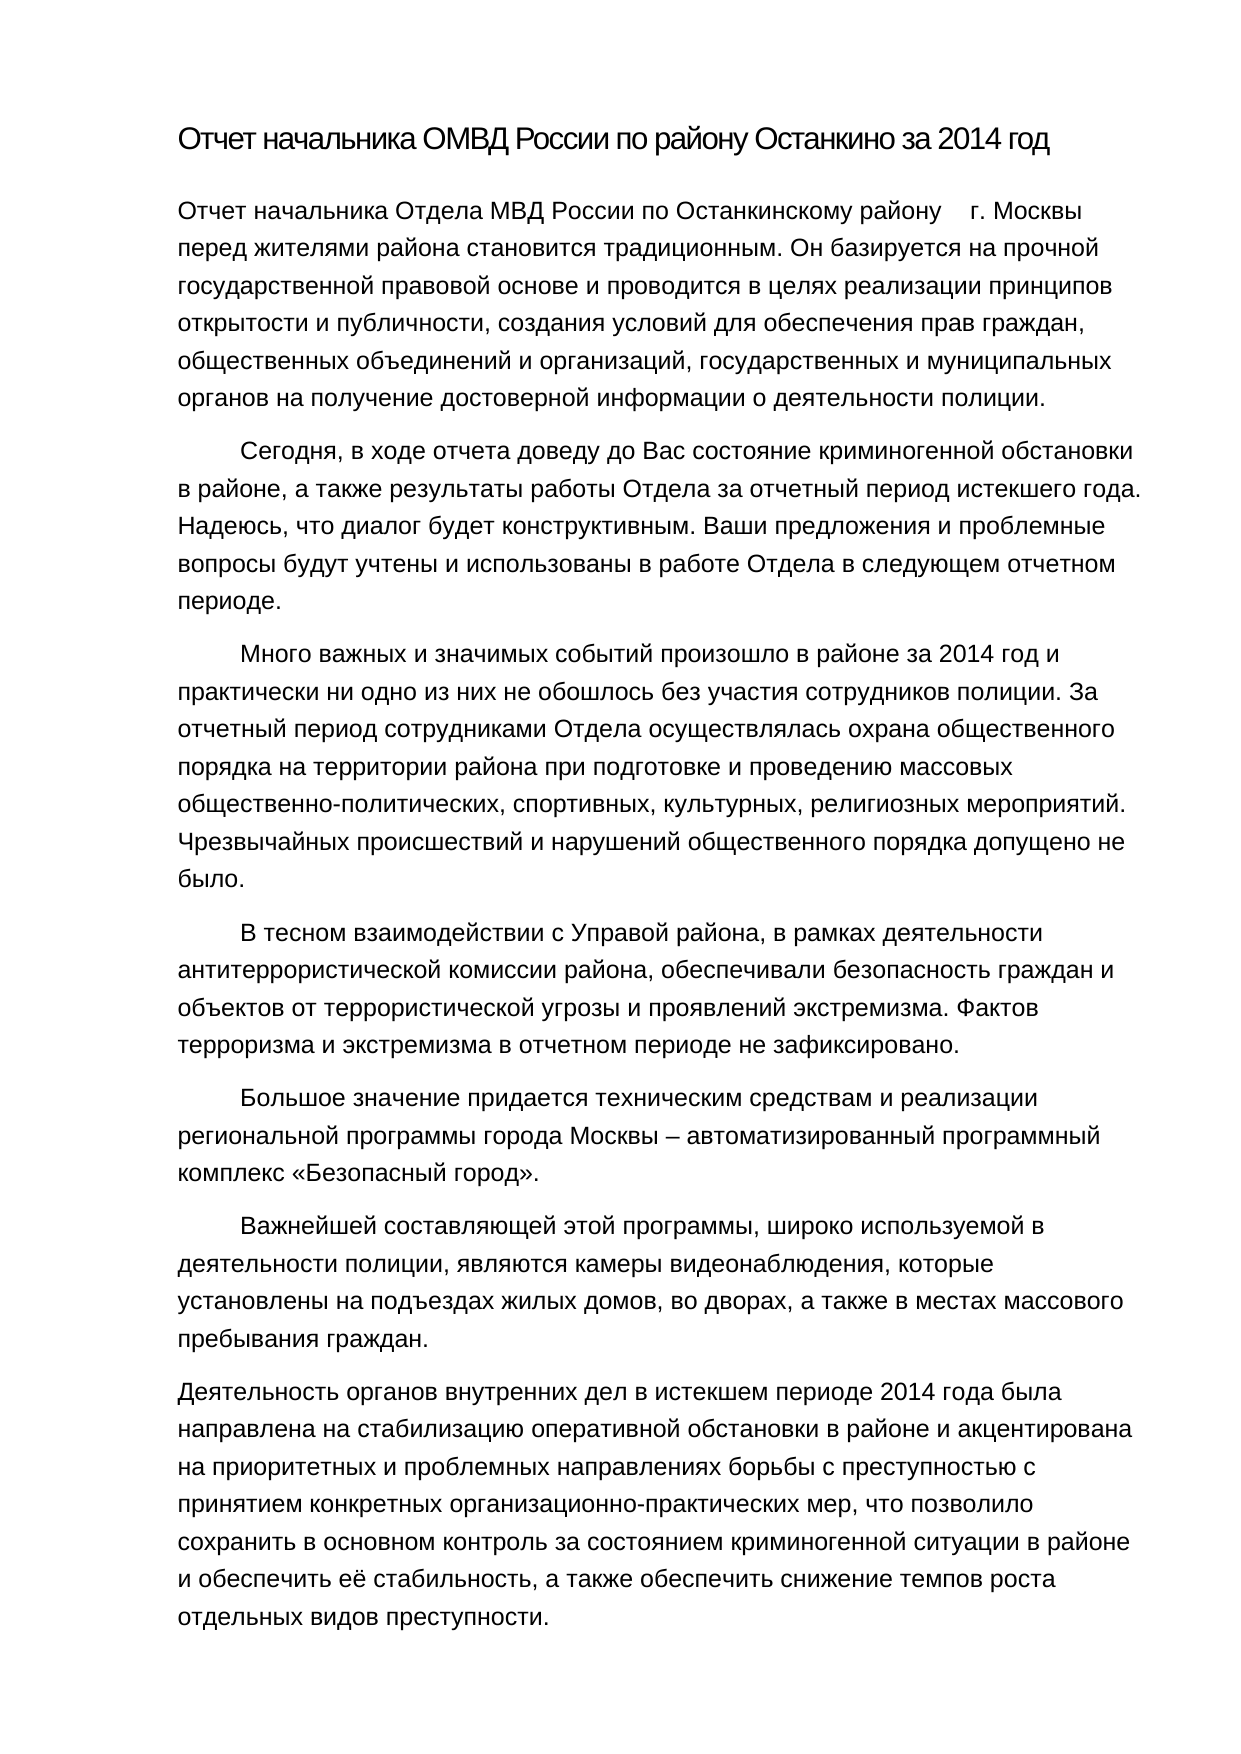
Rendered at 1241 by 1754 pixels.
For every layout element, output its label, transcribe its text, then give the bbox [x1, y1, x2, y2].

text Деятельность органов внутренних дел в истекшем периоде 2014 года была направлена на стабилизацию оперативной обстановки в районе и акцентирована на приоритетных и проблемных направлениях борьбы с преступностью с принятием конкретных организационно-практических мер, что позволило сохранить в основном контроль за состоянием криминогенной ситуации в районе и обеспечить её стабильность, а также обеспечить снижение темпов роста отдельных видов преступности. [177, 1368, 1152, 1631]
text Большое значение придается техническим средствам и реализации региональной программы города Москвы – автоматизированный программный комплекс «Безопасный город». [177, 1074, 1152, 1187]
text Много важных и значимых событий произошло в районе за 2014 год и практически ни одно из них не обошлось без участия сотрудников полиции. За отчетный период сотрудниками Отдела осуществлялась охрана общественного порядка на территории района при подготовке и проведению массовых общественно-политических, спортивных, культурных, религиозных мероприятий. Чрезвычайных происшествий и нарушений общественного порядка допущено не было. [177, 631, 1152, 893]
text Отчет начальника Отдела МВД России по Останкинскому району г. Москвы перед жителями района становится традиционным. Он базируется на прочной государственной правовой основе и проводится в целях реализации принципов открытости и публичности, создания условий для обеспечения прав граждан, общественных объединений и организаций, государственных и муниципальных органов на получение достоверной информации о деятельности полиции. [177, 187, 1152, 412]
text Сегодня, в ходе отчета доведу до Вас состояние криминогенной обстановки в районе, а также результаты работы Отдела за отчетный период истекшего года. Надеюсь, что диалог будет конструктивным. Ваши предложения и проблемные вопросы будут учтены и использованы в работе Отдела в следующем отчетном периоде. [177, 427, 1152, 615]
text Важнейшей составляющей этой программы, широко используемой в деятельности полиции, являются камеры видеонаблюдения, которые установлены на подъездах жилых домов, во дворах, а также в местах массового пребывания граждан. [177, 1202, 1152, 1352]
text Отчет начальника ОМВД России по району Останкино за 2014 год [177, 118, 1152, 156]
text В тесном взаимодействии с Управой района, в рамках деятельности антитеррористической комиссии района, обеспечивали безопасность граждан и объектов от террористической угрозы и проявлений экстремизма. Фактов терроризма и экстремизма в отчетном периоде не зафиксировано. [177, 909, 1152, 1059]
